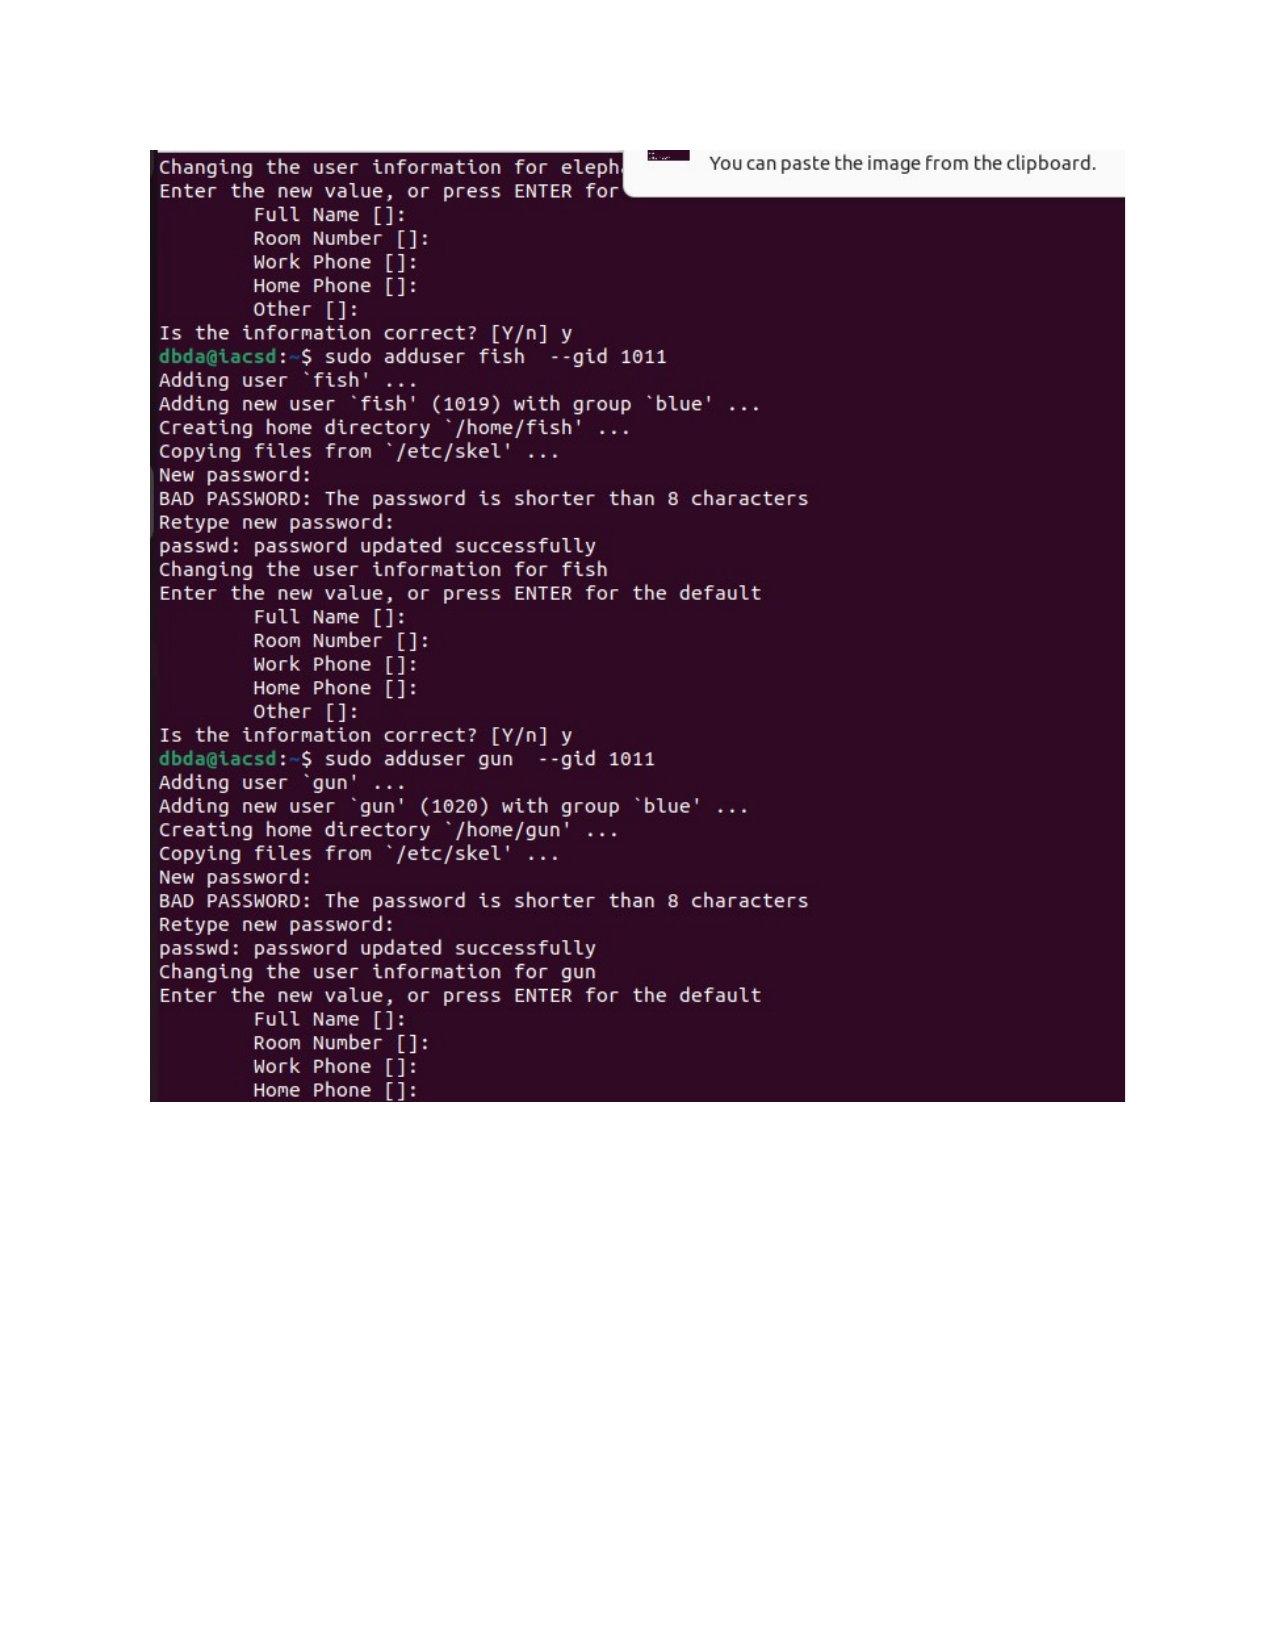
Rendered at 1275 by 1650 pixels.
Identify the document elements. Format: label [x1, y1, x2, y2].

picture [150, 150, 1125, 1102]
